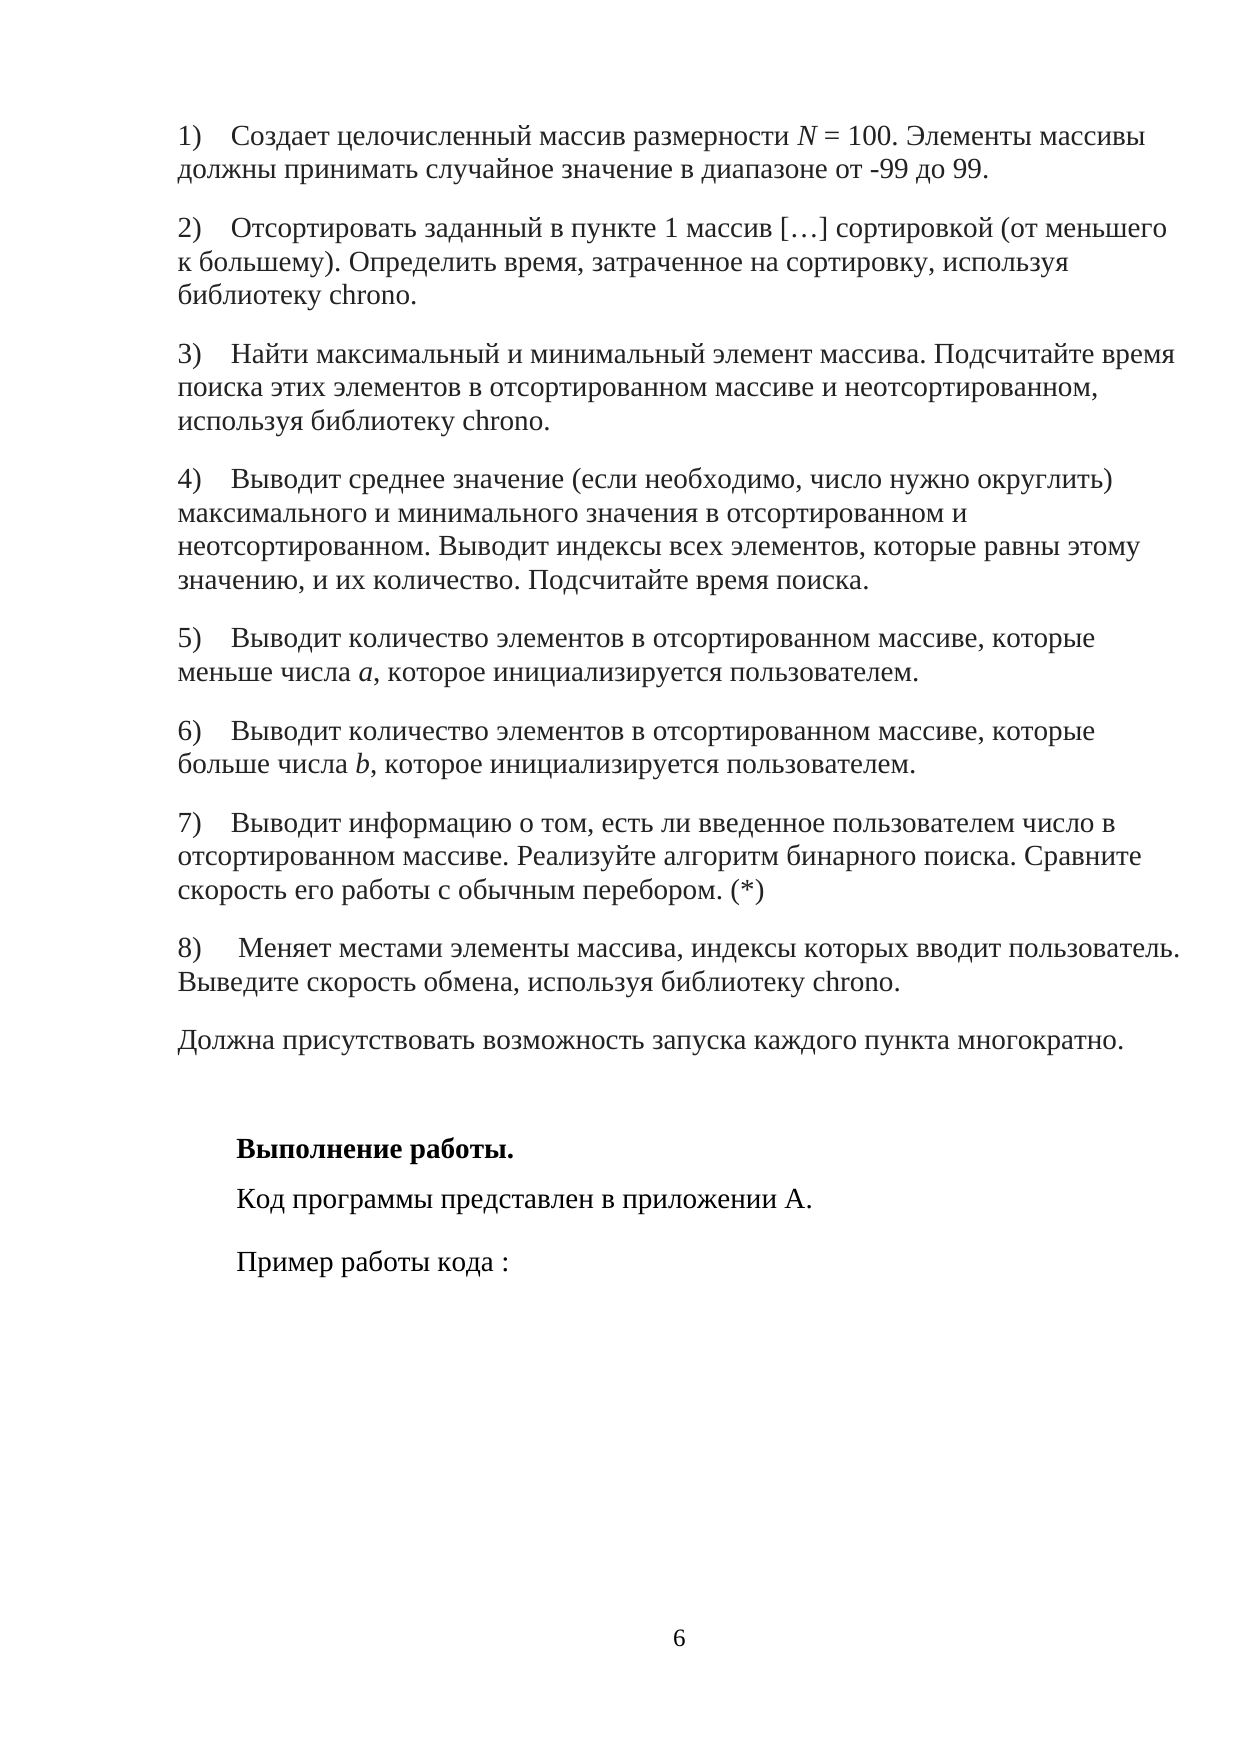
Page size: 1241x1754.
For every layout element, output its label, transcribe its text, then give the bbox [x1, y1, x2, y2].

text 6) Выводит количество элементов в отсортированном массиве, которые больше числа b, которое инициализируется пользователем. [177, 713, 1181, 780]
text 8) Меняет местами элементы массива, индексы которых вводит пользователь. Выведите скорость обмена, используя библиотеку chrono. [177, 930, 1181, 997]
text Пример работы кода : [177, 1244, 1181, 1278]
text 5) Выводит количество элементов в отсортированном массиве, которые меньше числа a, которое инициализируется пользователем. [177, 621, 1181, 688]
text 2) Отсортировать заданный в пункте 1 массив […] сортировкой (от меньшего к большему). Определить время, затраченное на сортировку, используя библиотеку chrono. [177, 210, 1181, 311]
text Должна присутствовать возможность запуска каждого пункта многократно. [177, 1022, 1181, 1056]
text 4) Выводит среднее значение (если необходимо, число нужно округлить) максимального и минимального значения в отсортированном и неотсортированном. Выводит индексы всех элементов, которые равны этому значению, и их количество. Подсчитайте время поиска. [177, 461, 1181, 596]
text Выполнение работы. [177, 1131, 1181, 1165]
text 3) Найти максимальный и минимальный элемент массива. Подсчитайте время поиска этих элементов в отсортированном массиве и неотсортированном, используя библиотеку chrono. [177, 336, 1181, 436]
text 1) Создает целочисленный массив размерности N = 100. Элементы массивы должны принимать случайное значение в диапазоне от -99 до 99. [177, 118, 1181, 185]
text Код программы представлен в приложении А. [177, 1182, 1181, 1215]
text 7) Выводит информацию о том, есть ли введенное пользователем число в отсортированном массиве. Реализуйте алгоритм бинарного поиска. Сравните скорость его работы с обычным перебором. (*) [177, 805, 1181, 905]
